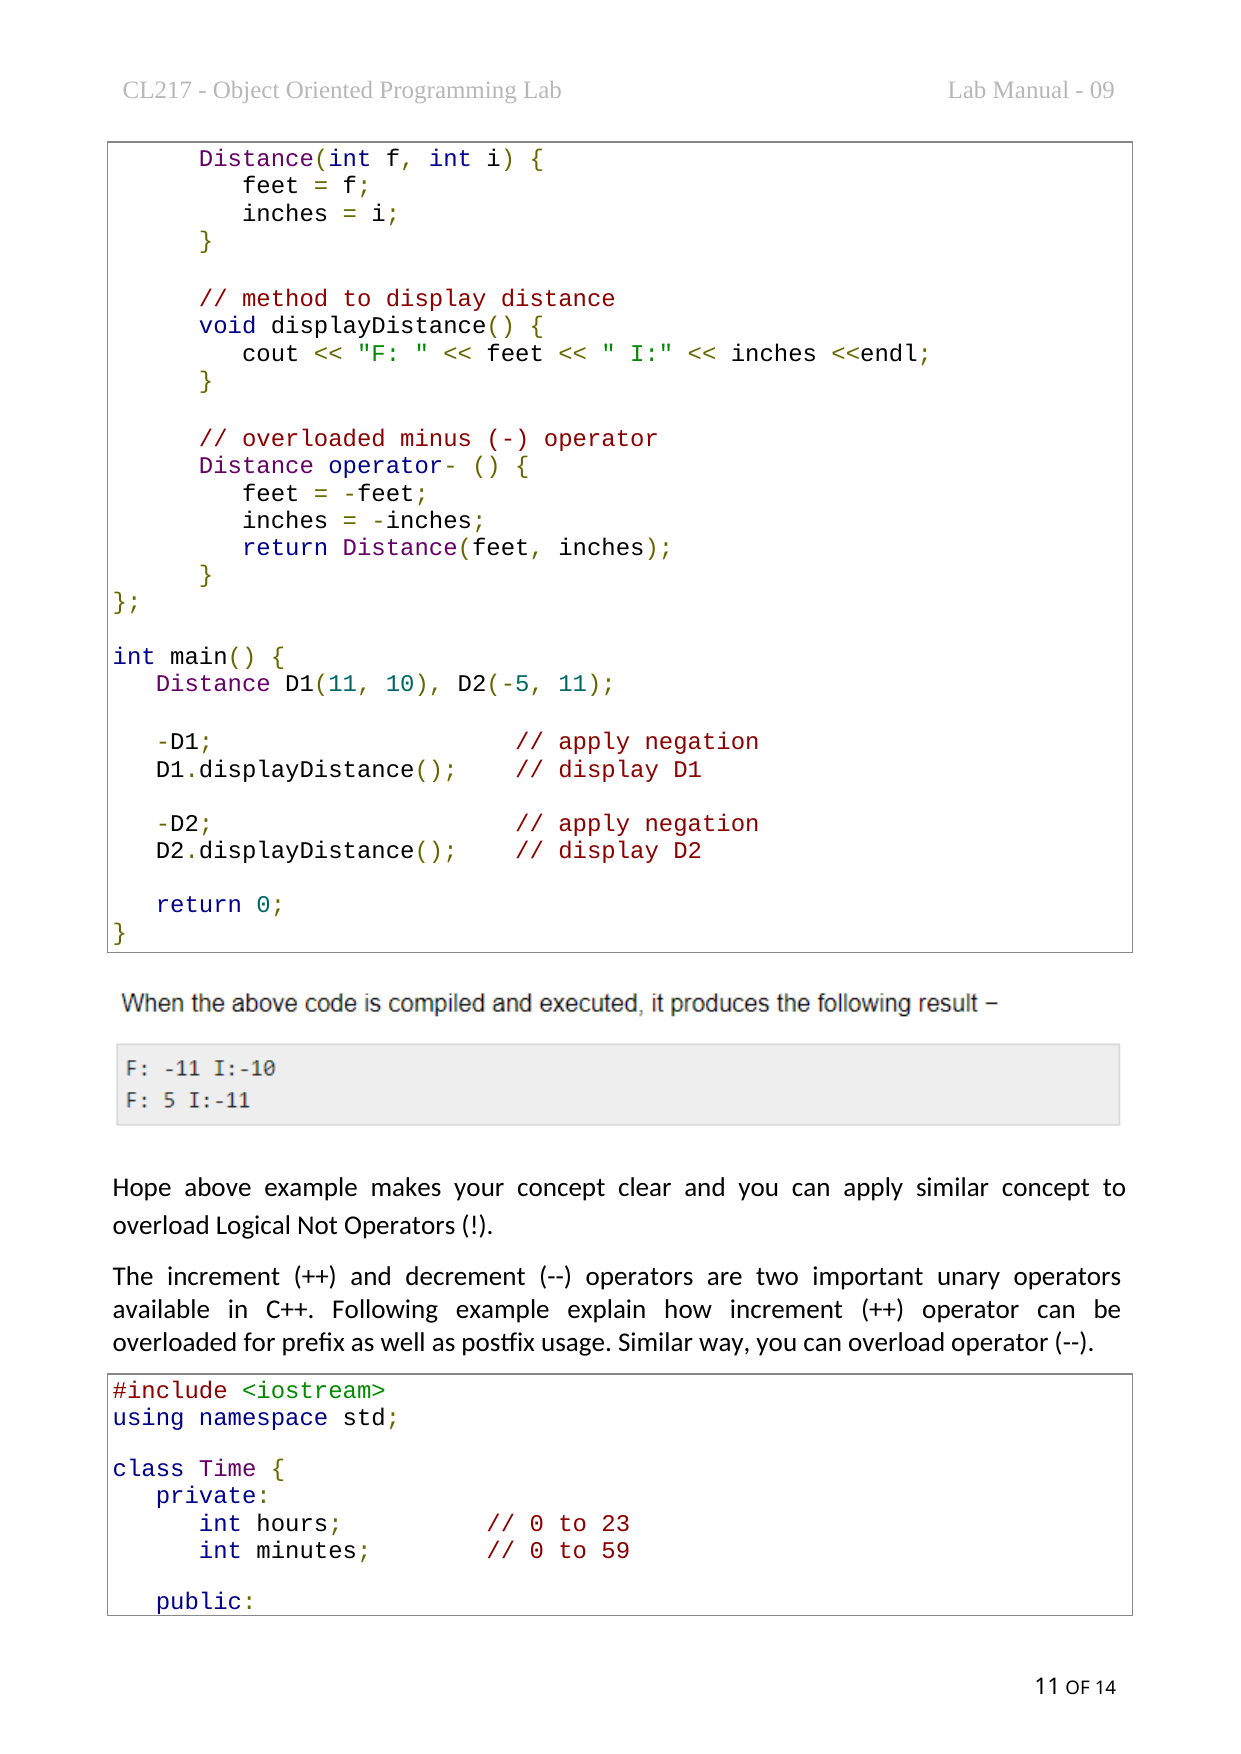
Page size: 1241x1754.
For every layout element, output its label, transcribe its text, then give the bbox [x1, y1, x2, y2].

text using namespace std; [112, 1406, 1128, 1433]
text class Time { [112, 1457, 1128, 1484]
text int hours; // 0 to 23 [112, 1511, 1128, 1538]
text cout << "F: " << feet << " I:" << inches <<endl; [112, 341, 1128, 368]
text int minutes; // 0 to 59 [112, 1538, 1128, 1565]
text D2.displayDistance(); // display D2 [112, 838, 1128, 866]
text Distance operator- () { [112, 454, 1128, 481]
text // method to display distance [112, 287, 1128, 314]
text // overloaded minus (-) operator [112, 427, 1128, 454]
text void displayDistance() { [112, 314, 1128, 341]
text D1.displayDistance(); // display D1 [112, 757, 1128, 784]
text inches = -inches; [112, 508, 1128, 535]
text return 0; [112, 893, 1128, 914]
text } [108, 914, 1132, 952]
text return Distance(feet, inches); [112, 535, 1128, 563]
text inches = i; [112, 201, 1128, 228]
text private: [112, 1484, 1128, 1511]
text -D1; // apply negation [112, 730, 1128, 757]
text Distance D1(11, 10), D2(-5, 11); [112, 671, 1128, 698]
text feet = -feet; [112, 481, 1128, 508]
text int main() { [112, 644, 1128, 671]
picture [112, 983, 1128, 1129]
text public: [112, 1589, 1128, 1615]
text Distance(int f, int i) { [108, 143, 1132, 174]
text } [112, 368, 1128, 395]
text } [112, 563, 1128, 590]
text Hope above example makes your concept clear and you can apply similar concept to overload Logical Not Operators (!). [112, 1171, 1128, 1241]
text #include <iostream> [108, 1375, 1132, 1406]
text feet = f; [112, 174, 1128, 201]
text }; [112, 590, 1128, 617]
text } [112, 228, 1128, 255]
text The increment (++) and decrement (--) operators are two important unary operators available in C++. Following example explain how increment (++) operator can be overloaded for prefix as well as postfix usage. Similar way, you can overload operator (--). [112, 1259, 1123, 1358]
text -D2; // apply negation [112, 811, 1128, 838]
